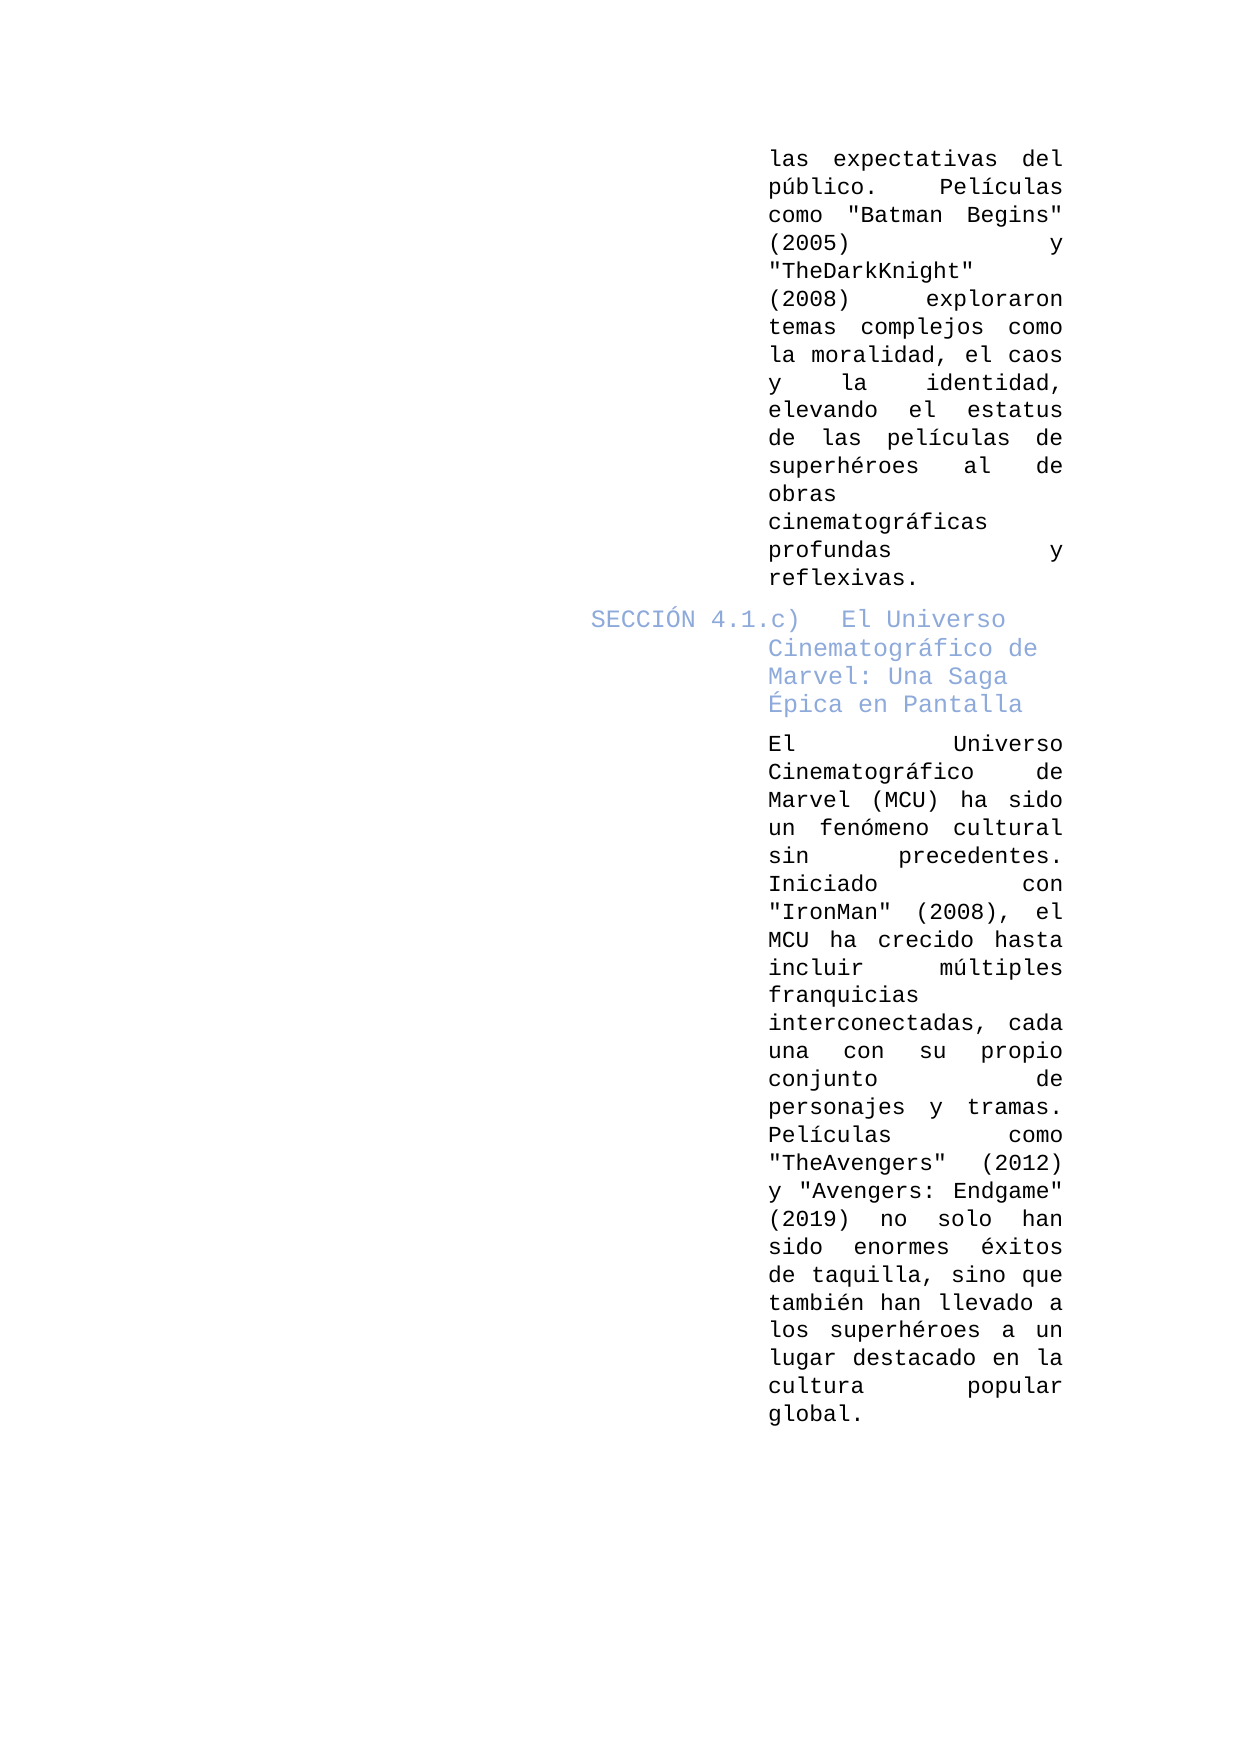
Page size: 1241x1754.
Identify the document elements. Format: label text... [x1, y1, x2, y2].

text El Universo Cinematográfico de Marvel (MCU) ha sido un fenómeno cultural sin precedentes. Iniciado con "IronMan" (2008), el MCU ha crecido hasta incluir múltiples franquicias interconectadas, cada una con su propio conjunto de personajes y tramas. Películas como "TheAvengers" (2012) y "Avengers: Endgame" (2019) no solo han sido enormes éxitos de taquilla, sino que también han llevado a los superhéroes a un lugar destacado en la cultura popular global. [768, 733, 1063, 1428]
subtitle El Universo Cinematográfico de Marvel: Una Saga Épica en Pantalla [591, 607, 1063, 720]
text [768, 148, 1063, 592]
